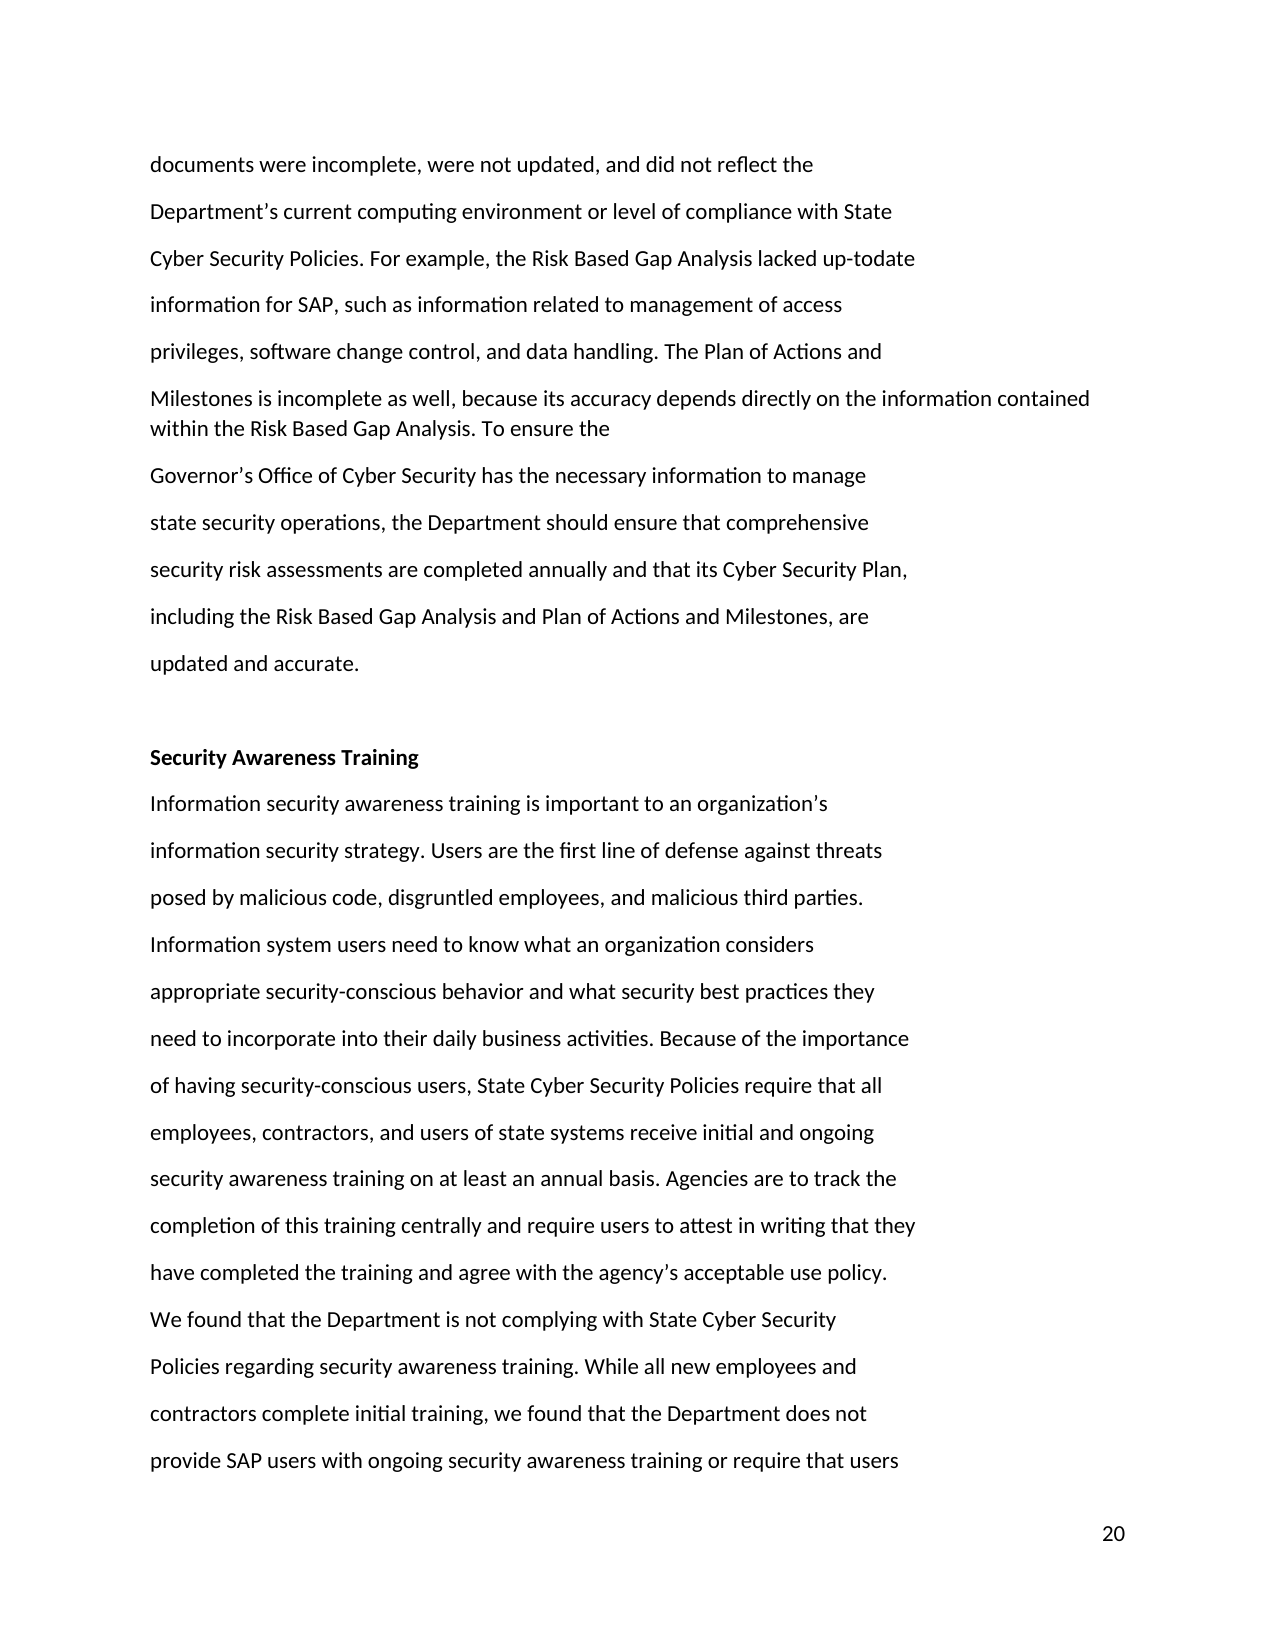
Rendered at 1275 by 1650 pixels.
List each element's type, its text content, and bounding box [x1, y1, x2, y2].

text Cyber Security Policies. For example, the Risk Based Gap Analysis lacked up-todate [150, 244, 1125, 272]
text Policies regarding security awareness training. While all new employees and [150, 1352, 1125, 1380]
text information security strategy. Users are the first line of defense against threats [150, 836, 1125, 864]
text completion of this training centrally and require users to attest in writing that they [150, 1211, 1125, 1239]
text security awareness training on at least an annual basis. Agencies are to track the [150, 1164, 1125, 1193]
text documents were incomplete, were not updated, and did not reflect the [150, 150, 1125, 178]
text privileges, software change control, and data handling. The Plan of Actions and [150, 337, 1125, 366]
text We found that the Department is not complying with State Cyber Security [150, 1305, 1125, 1333]
text updated and accurate. [150, 649, 1125, 677]
text Department’s current computing environment or level of compliance with State [150, 197, 1125, 225]
text have completed the training and agree with the agency’s acceptable use policy. [150, 1258, 1125, 1286]
text Governor’s Office of Cyber Security has the necessary information to manage [150, 461, 1125, 489]
text employees, contractors, and users of state systems receive initial and ongoing [150, 1118, 1125, 1146]
text Milestones is incomplete as well, because its accuracy depends directly on the information contained within the Risk Based Gap Analysis. To ensure the [150, 384, 1125, 443]
text security risk assessments are completed annually and that its Cyber Security Plan, [150, 555, 1125, 583]
text appropriate security-conscious behavior and what security best practices they [150, 977, 1125, 1005]
text provide SAP users with ongoing security awareness training or require that users [150, 1446, 1125, 1474]
text information for SAP, such as information related to management of access [150, 291, 1125, 319]
text need to incorporate into their daily business activities. Because of the importance [150, 1024, 1125, 1052]
text of having security-conscious users, State Cyber Security Policies require that all [150, 1071, 1125, 1099]
text contractors complete initial training, we found that the Department does not [150, 1399, 1125, 1427]
text Information security awareness training is important to an organization’s [150, 789, 1125, 818]
text including the Risk Based Gap Analysis and Plan of Actions and Milestones, are [150, 602, 1125, 630]
text posed by malicious code, disgruntled employees, and malicious third parties. [150, 883, 1125, 911]
text Security Awareness Training [150, 743, 1125, 771]
text Information system users need to know what an organization considers [150, 930, 1125, 958]
text state security operations, the Department should ensure that comprehensive [150, 508, 1125, 536]
